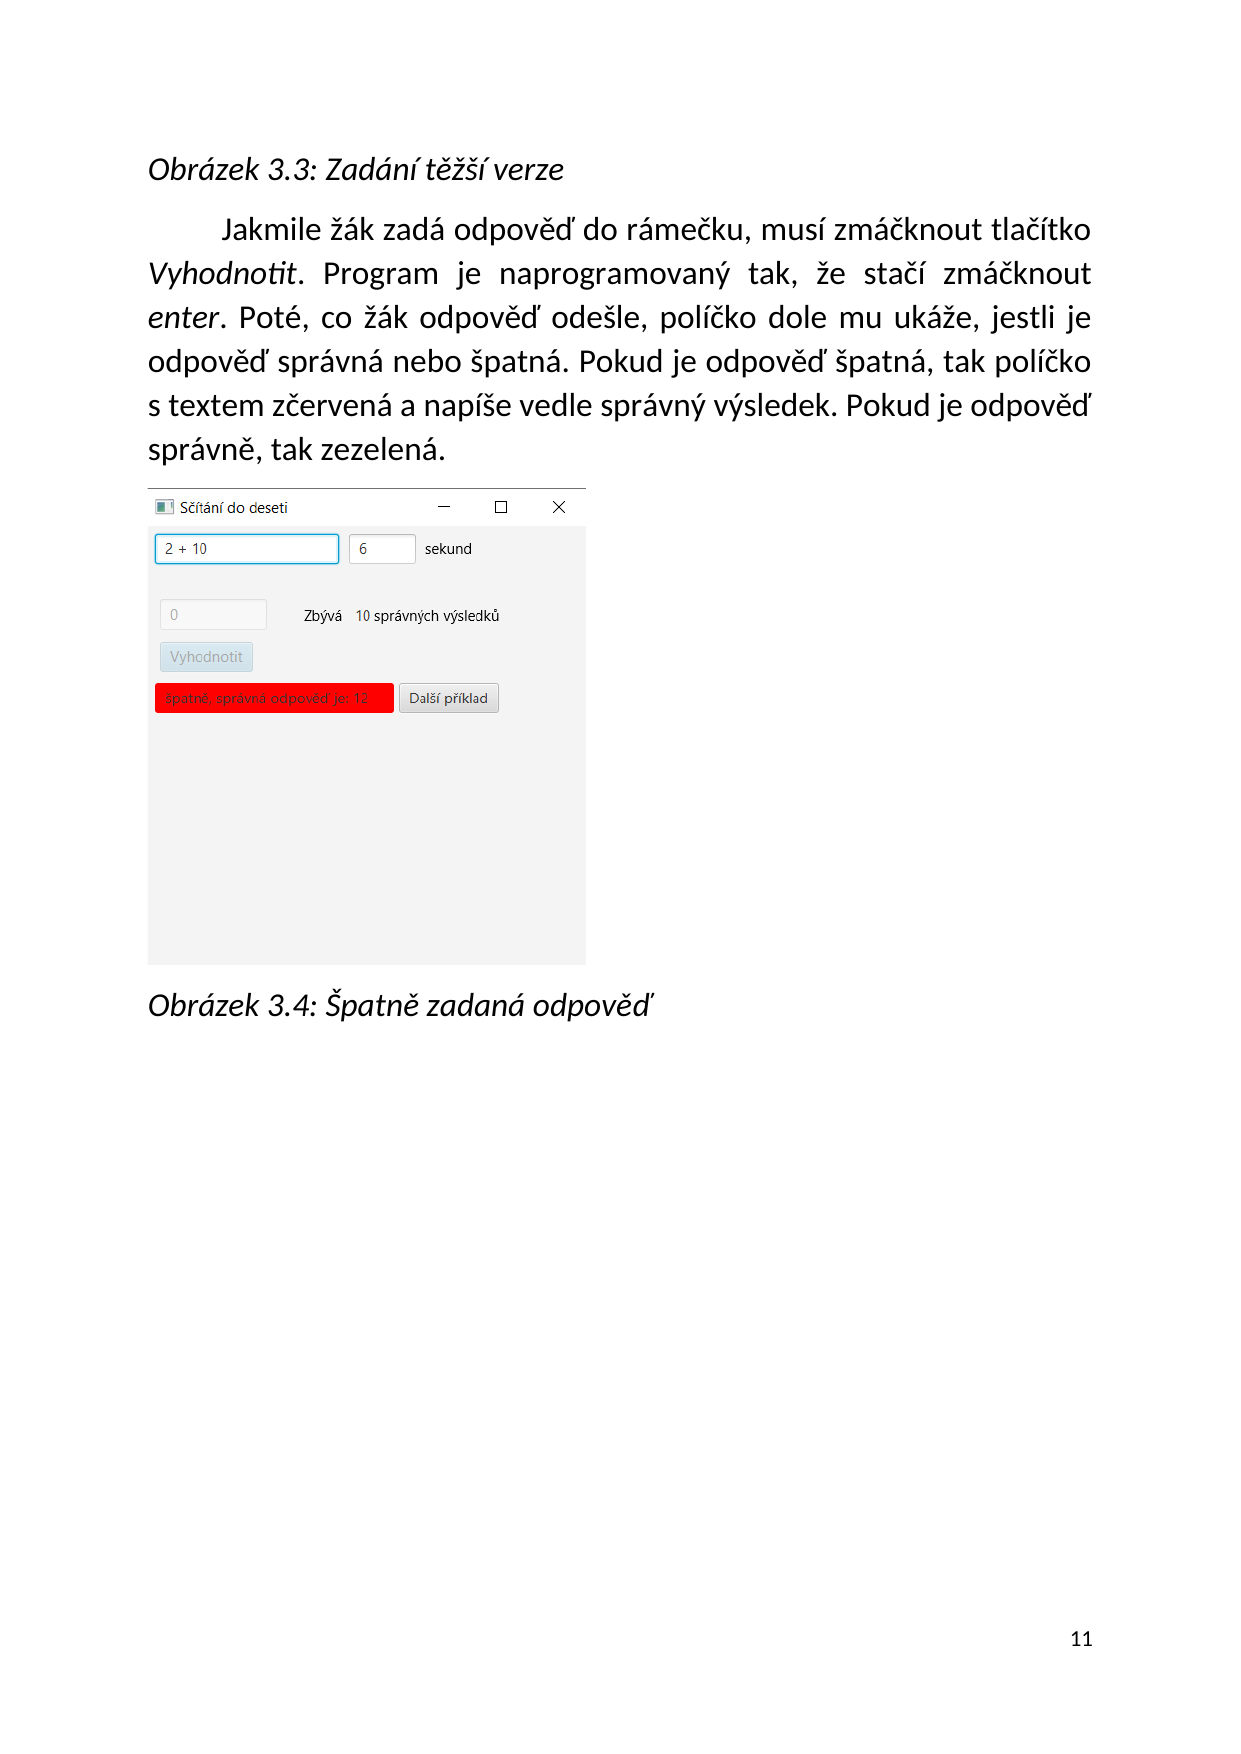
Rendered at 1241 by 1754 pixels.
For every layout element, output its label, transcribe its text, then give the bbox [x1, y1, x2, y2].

text Obrázek 3.3: Zadání těžší verze [148, 148, 1093, 188]
picture [147, 488, 586, 965]
text Jakmile žák zadá odpověď do rámečku, musí zmáčknout tlačítko Vyhodnotit. Program je naprogramovaný tak, že stačí zmáčknout enter. Poté, co žák odpověď odešle, políčko dole mu ukáže, jestli je odpověď správná nebo špatná. Pokud je odpověď špatná, tak políčko s textem zčervená a napíše vedle správný výsledek. Pokud je odpověď správně, tak zezelená. [148, 208, 1093, 469]
text Obrázek 3.4: Špatně zadaná odpověď [148, 984, 1093, 1024]
